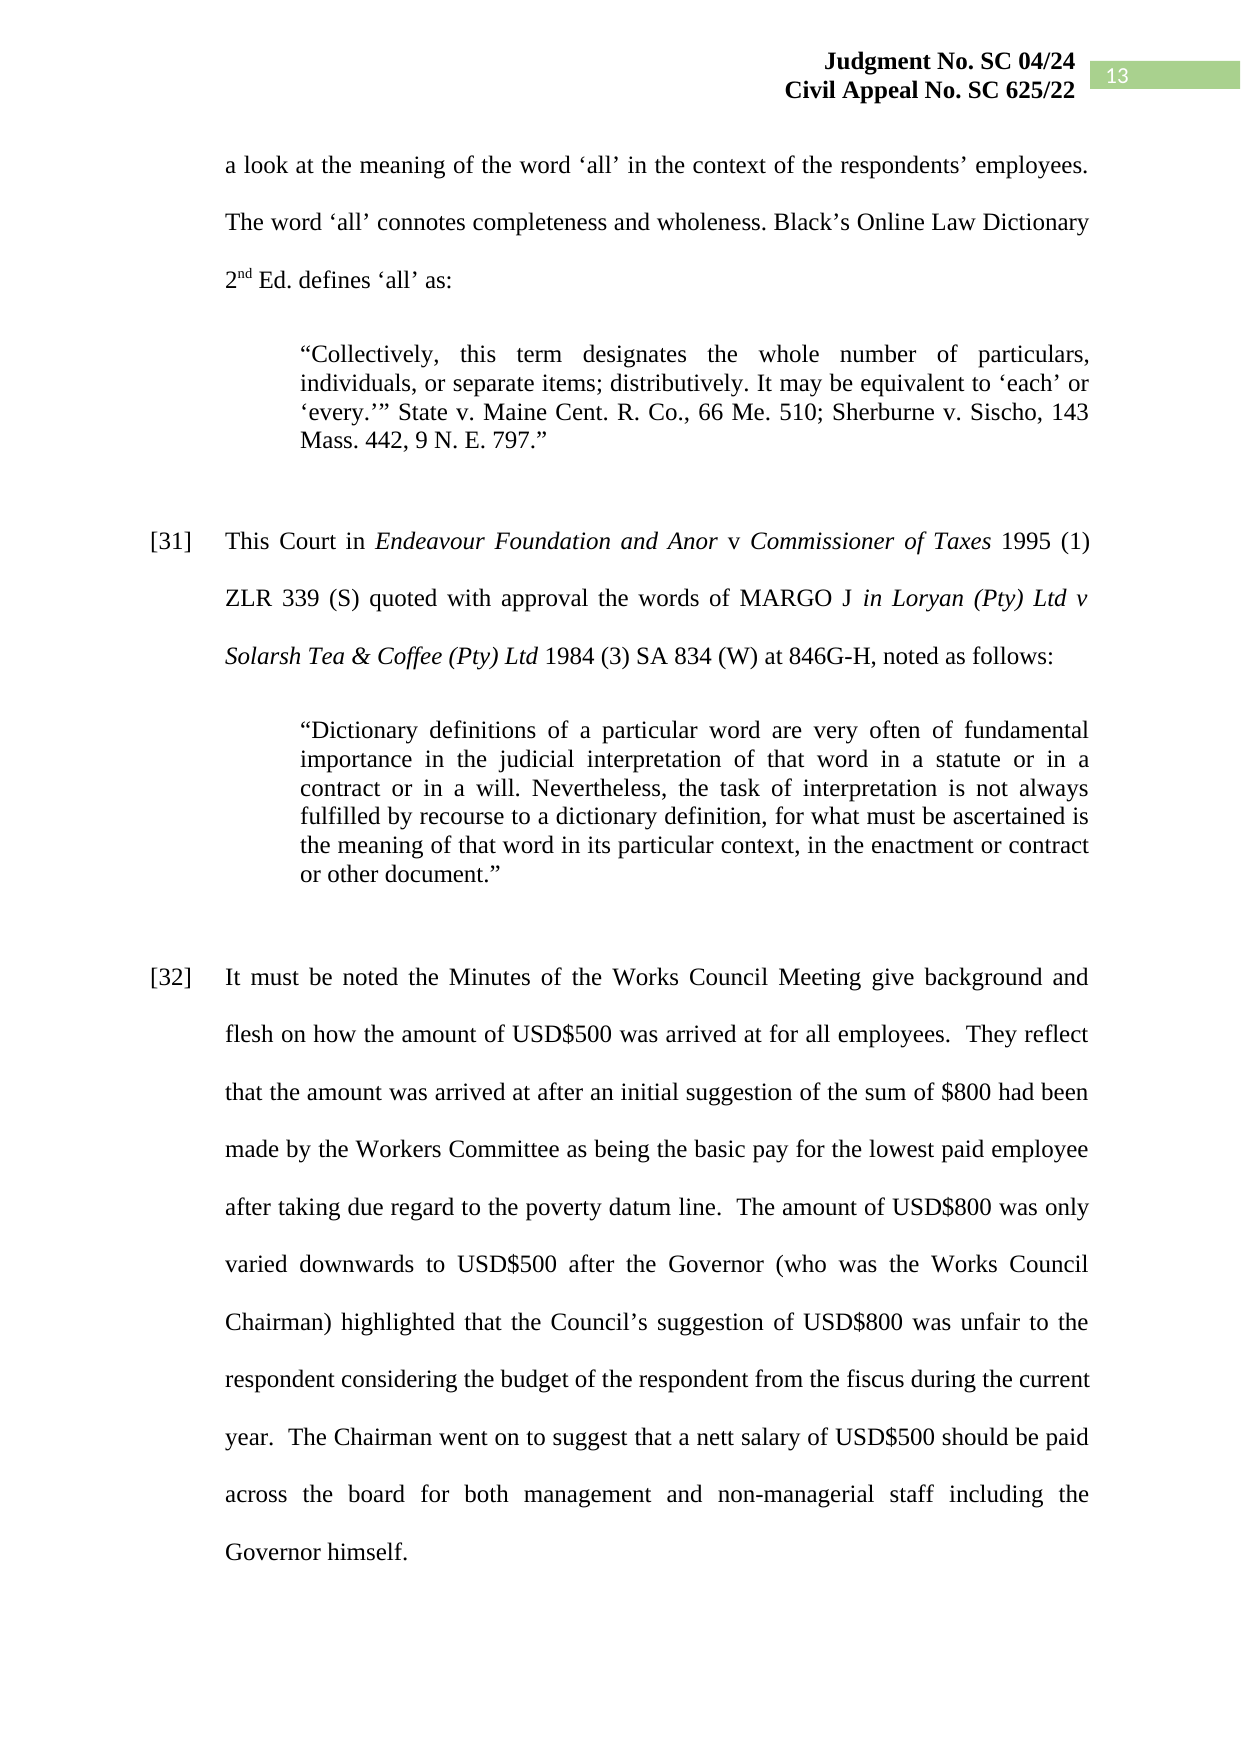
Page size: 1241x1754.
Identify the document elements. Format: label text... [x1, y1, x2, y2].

text [32] It must be noted the Minutes of the Works Council Meeting give background and flesh on how the amount of USD$500 was arrived at for all employees. They reflect that the amount was arrived at after an initial suggestion of the sum of $800 had been made by the Workers Committee as being the basic pay for the lowest paid employee after taking due regard to the poverty datum line. The amount of USD$800 was only varied downwards to USD$500 after the Governor (who was the Works Council Chairman) highlighted that the Council’s suggestion of USD$800 was unfair to the respondent considering the budget of the respondent from the fiscus during the current year. The Chairman went on to suggest that a nett salary of USD$500 should be paid across the board for both management and non-managerial staff including the Governor himself. [150, 962, 1090, 1566]
list “Dictionary definitions of a particular word are very often of fundamental importance in the judicial interpretation of that word in a statute or in a contract or in a will. Nevertheless, the task of interpretation is not always fulfilled by recourse to a dictionary definition, for what must be ascertained is the meaning of that word in its particular context, in the enactment or contract or other document.” [300, 715, 1090, 888]
text [31] This Court in Endeavour Foundation and Anor v Commissioner of Taxes 1995 (1) ZLR 339 (S) quoted with approval the words of MARGO J in Loryan (Pty) Ltd v Solarsh Tea & Coffee (Pty) Ltd 1984 (3) SA 834 (W) at 846G-H, noted as follows: [150, 526, 1090, 670]
list “Collectively, this term designates the whole number of particulars, individuals, or separate items; distributively. It may be equivalent to ‘each’ or ‘every.’” State v. Maine Cent. R. Co., 66 Me. 510; Sherburne v. Sischo, 143 Mass. 442, 9 N. E. 797.” [300, 339, 1090, 454]
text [150, 150, 1090, 294]
